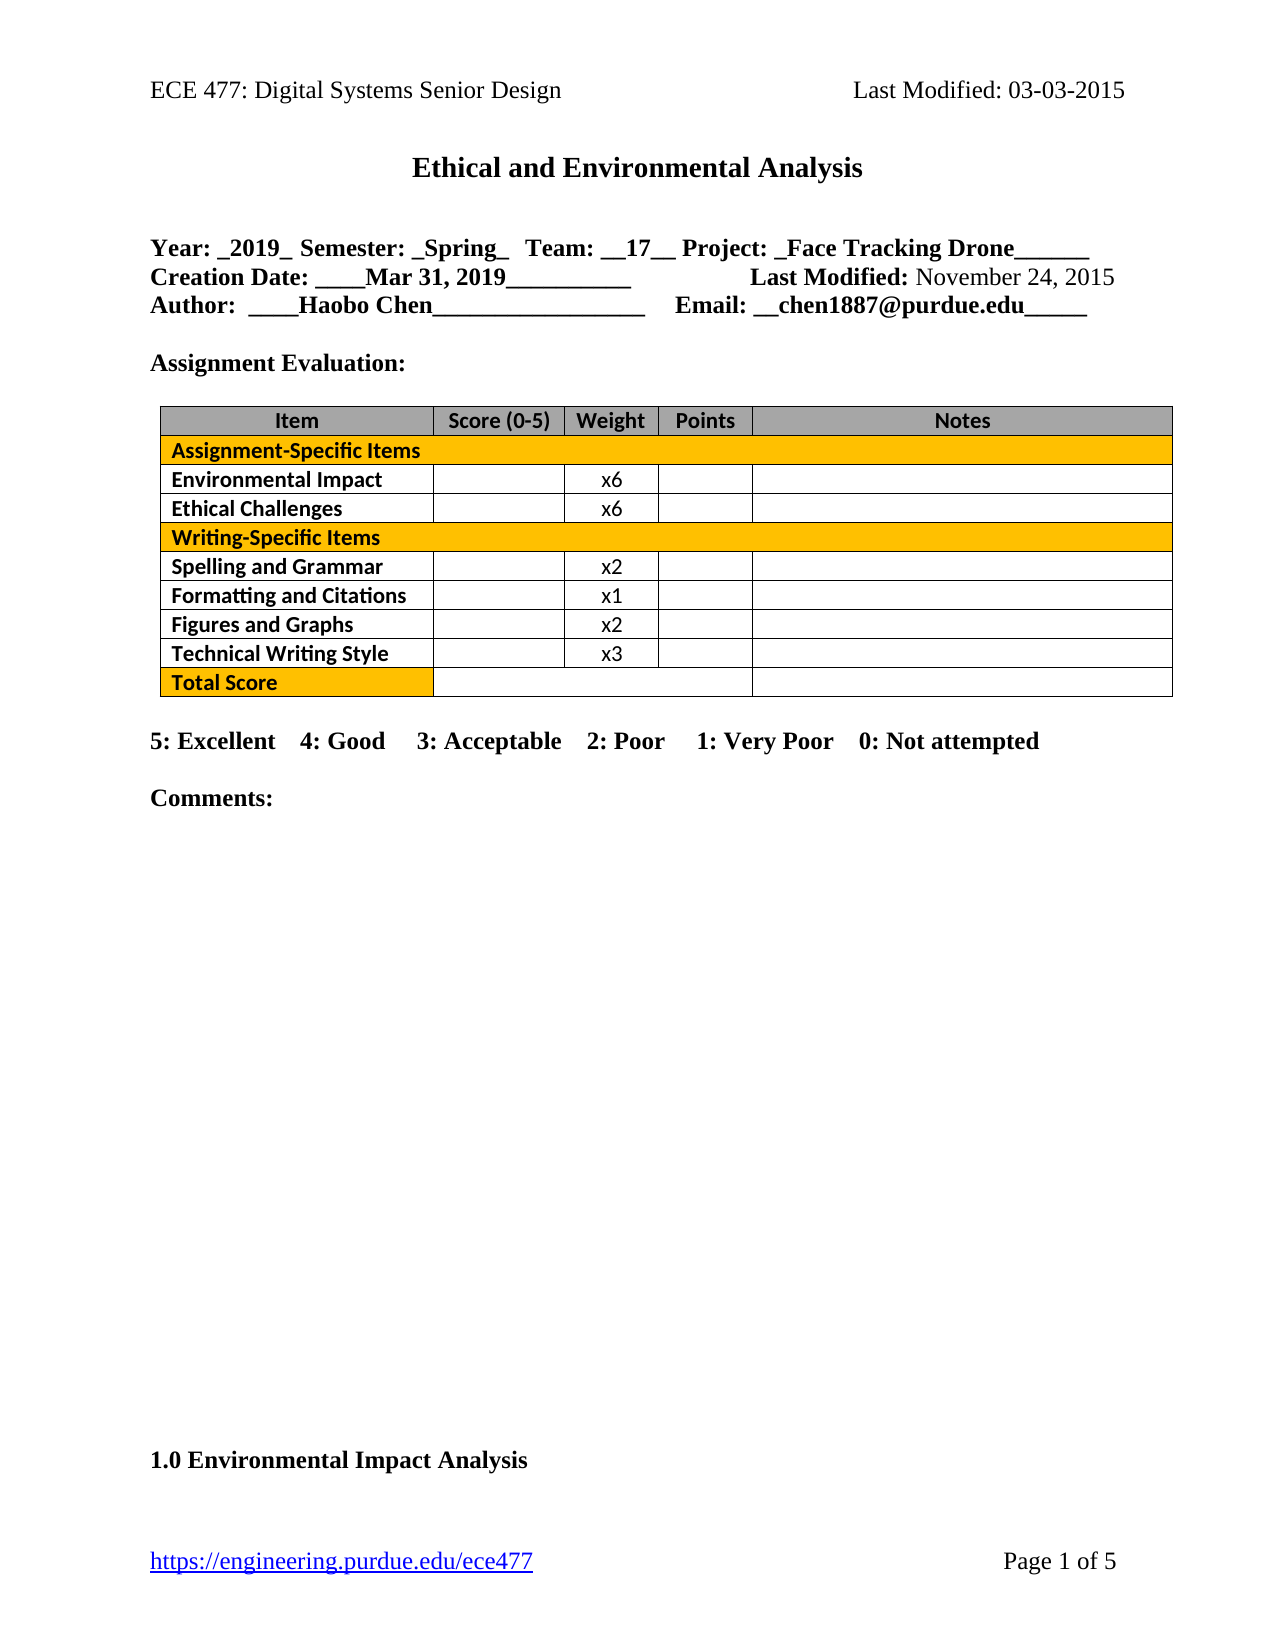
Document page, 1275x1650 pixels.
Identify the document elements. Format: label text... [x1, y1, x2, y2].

table_cell [753, 668, 1172, 696]
table_cell [753, 494, 1172, 522]
table_cell [659, 465, 752, 493]
table_cell Total Score [161, 668, 433, 696]
table_header Score (0-5) [434, 407, 564, 435]
table_cell [659, 552, 752, 580]
table_cell Formatting and Citations [161, 581, 433, 609]
table_cell Environmental Impact [161, 465, 433, 493]
table_cell Figures and Graphs [161, 610, 433, 638]
table_header Weight [565, 407, 658, 435]
table_cell [434, 639, 564, 667]
table_cell [434, 465, 564, 493]
table_cell [753, 465, 1172, 493]
table_cell [659, 639, 752, 667]
table_cell [753, 581, 1172, 609]
title Assignment Evaluation: [150, 348, 1125, 377]
title Environmental Impact Analysis [150, 1445, 1125, 1473]
table_cell x6 [565, 465, 658, 493]
table_cell [434, 668, 752, 696]
table_cell Ethical Challenges [161, 494, 433, 522]
table_cell [659, 610, 752, 638]
table_cell [753, 552, 1172, 580]
table_cell Technical Writing Style [161, 639, 433, 667]
table_cell x2 [565, 610, 658, 638]
title Comments: [150, 783, 1125, 812]
title Creation Date: ____Mar 31, 2019__________ Last Modified: November 24, 2015 [150, 262, 1125, 291]
title Year: _2019_ Semester: _Spring_ Team: __17__ Project: _Face Tracking Drone______ [150, 233, 1125, 262]
title 5: Excellent 4: Good 3: Acceptable 2: Poor 1: Very Poor 0: Not attempted [150, 726, 1125, 755]
table_cell [434, 610, 564, 638]
table_cell Spelling and Grammar [161, 552, 433, 580]
table_cell [659, 494, 752, 522]
table_header Points [659, 407, 752, 435]
table_cell [659, 581, 752, 609]
table_cell Writing-Specific Items [161, 523, 1172, 551]
table_header Notes [753, 407, 1172, 435]
table_cell x6 [565, 494, 658, 522]
table_cell [434, 552, 564, 580]
table_cell Assignment-Specific Items [161, 436, 1172, 464]
table_cell [434, 494, 564, 522]
table_cell x3 [565, 639, 658, 667]
table_cell x2 [565, 552, 658, 580]
table_cell [753, 610, 1172, 638]
table_cell x1 [565, 581, 658, 609]
table_cell [434, 581, 564, 609]
title Ethical and Environmental Analysis [150, 150, 1125, 183]
title Author: ____Haobo Chen_________________ Email: __chen1887@purdue.edu_____ [150, 291, 1125, 319]
table_cell [753, 639, 1172, 667]
table_header Item [161, 407, 433, 435]
